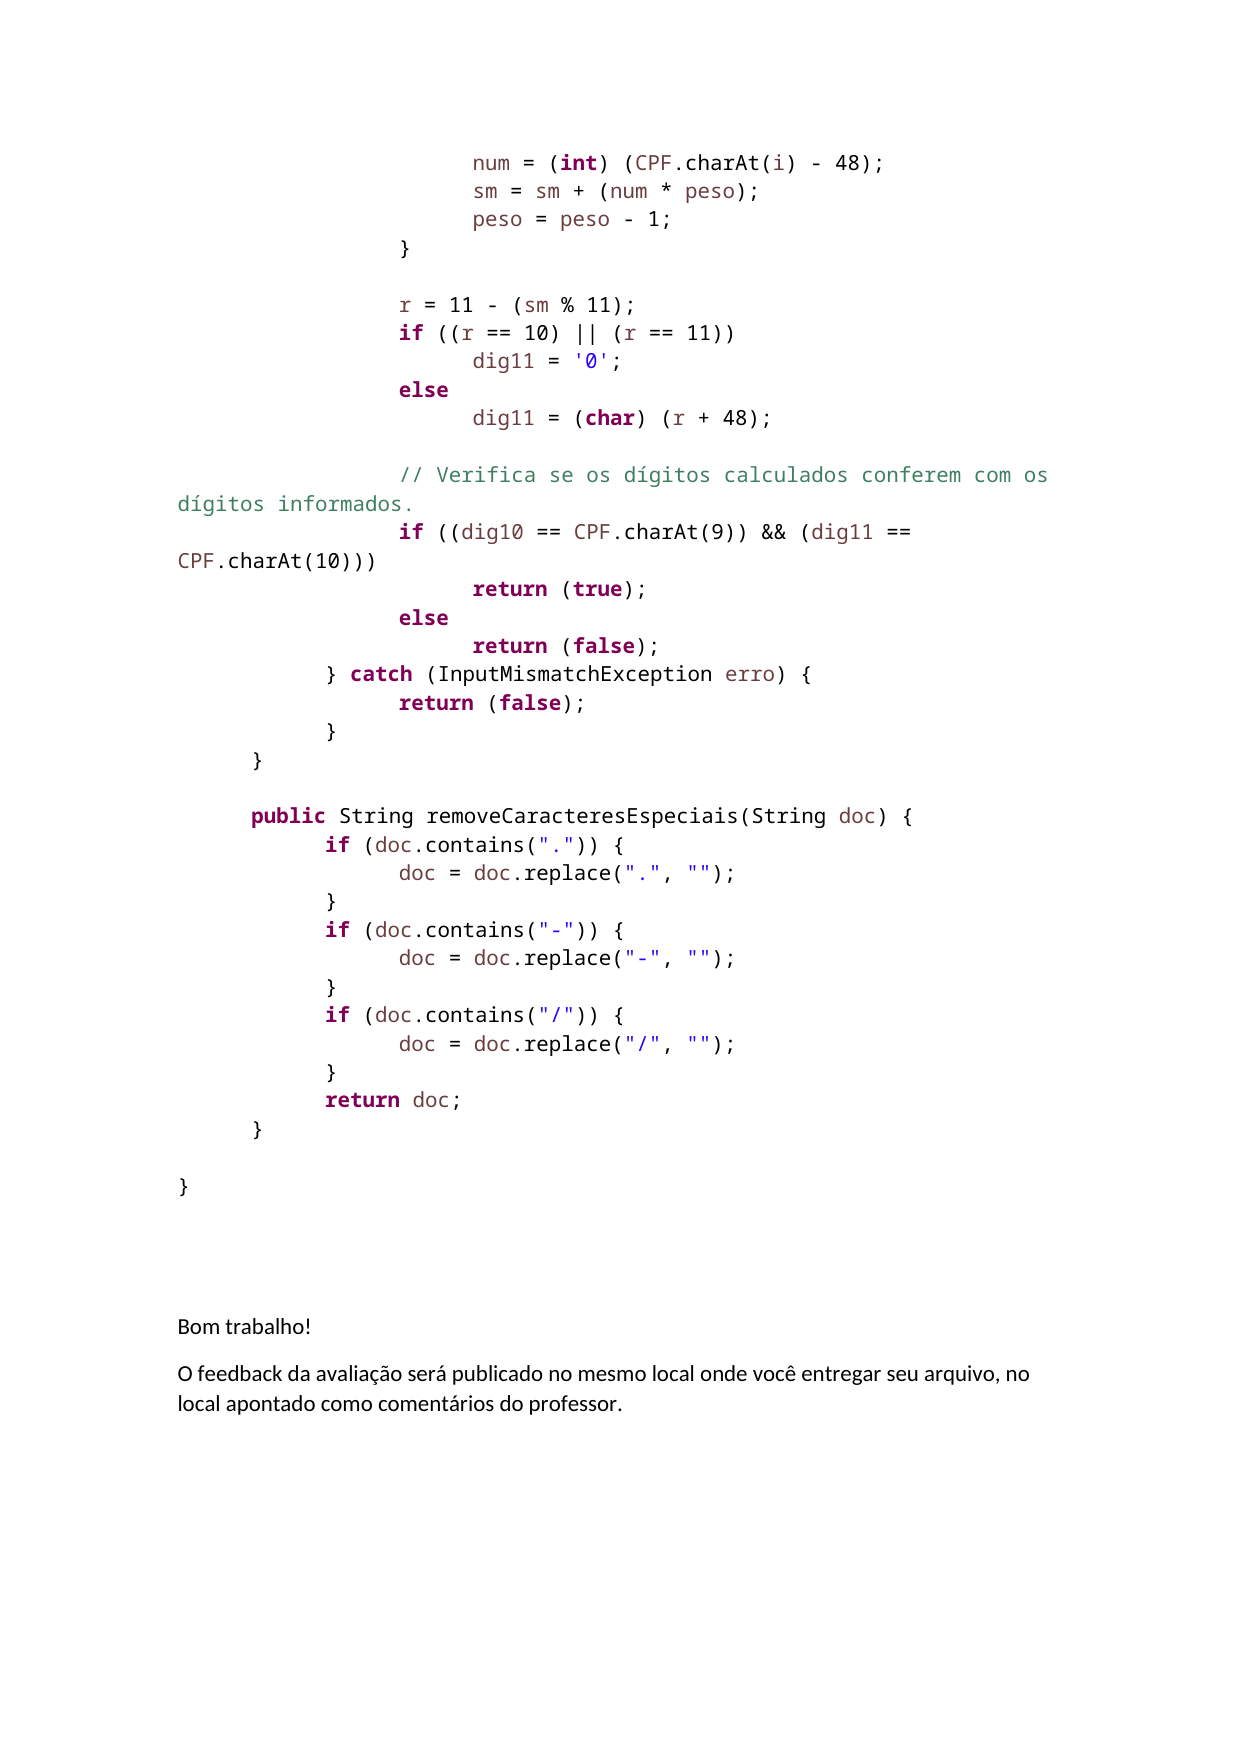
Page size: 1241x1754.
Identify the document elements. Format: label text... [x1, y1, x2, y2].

text if ((dig10 == CPF.charAt(9)) && (dig11 == CPF.charAt(10))) [177, 517, 1063, 574]
text r = 11 - (sm % 11); [177, 290, 1063, 318]
text if (doc.contains(".")) { [177, 830, 1063, 858]
text dig11 = (char) (r + 48); [177, 403, 1063, 432]
text Bom trabalho! [177, 1312, 1063, 1340]
text doc = doc.replace(".", ""); [177, 858, 1063, 887]
text doc = doc.replace("-", ""); [177, 943, 1063, 972]
text peso = peso - 1; [177, 204, 1063, 233]
text doc = doc.replace("/", ""); [177, 1029, 1063, 1057]
text } [177, 1171, 1063, 1199]
text num = (int) (CPF.charAt(i) - 48); [177, 148, 1063, 176]
text } [177, 972, 1063, 1000]
text return (false); [177, 631, 1063, 659]
text } [177, 233, 1063, 261]
text } catch (InputMismatchException erro) { [177, 659, 1063, 688]
text sm = sm + (num * peso); [177, 176, 1063, 204]
text return (true); [177, 574, 1063, 603]
text if ((r == 10) || (r == 11)) [177, 318, 1063, 347]
text return doc; [177, 1086, 1063, 1114]
text O feedback da avaliação será publicado no mesmo local onde você entregar seu arquivo, no local apontado como comentários do professor. [177, 1359, 1063, 1417]
text } [177, 745, 1063, 773]
text return (false); [177, 688, 1063, 716]
text } [177, 1114, 1063, 1142]
text } [177, 716, 1063, 745]
text } [177, 1057, 1063, 1086]
text } [177, 887, 1063, 915]
text else [177, 375, 1063, 403]
text if (doc.contains("/")) { [177, 1000, 1063, 1029]
text // Verifica se os dígitos calculados conferem com os dígitos informados. [177, 460, 1063, 517]
text else [177, 603, 1063, 631]
text if (doc.contains("-")) { [177, 915, 1063, 943]
text dig11 = '0'; [177, 347, 1063, 375]
text public String removeCaracteresEspeciais(String doc) { [177, 801, 1063, 830]
